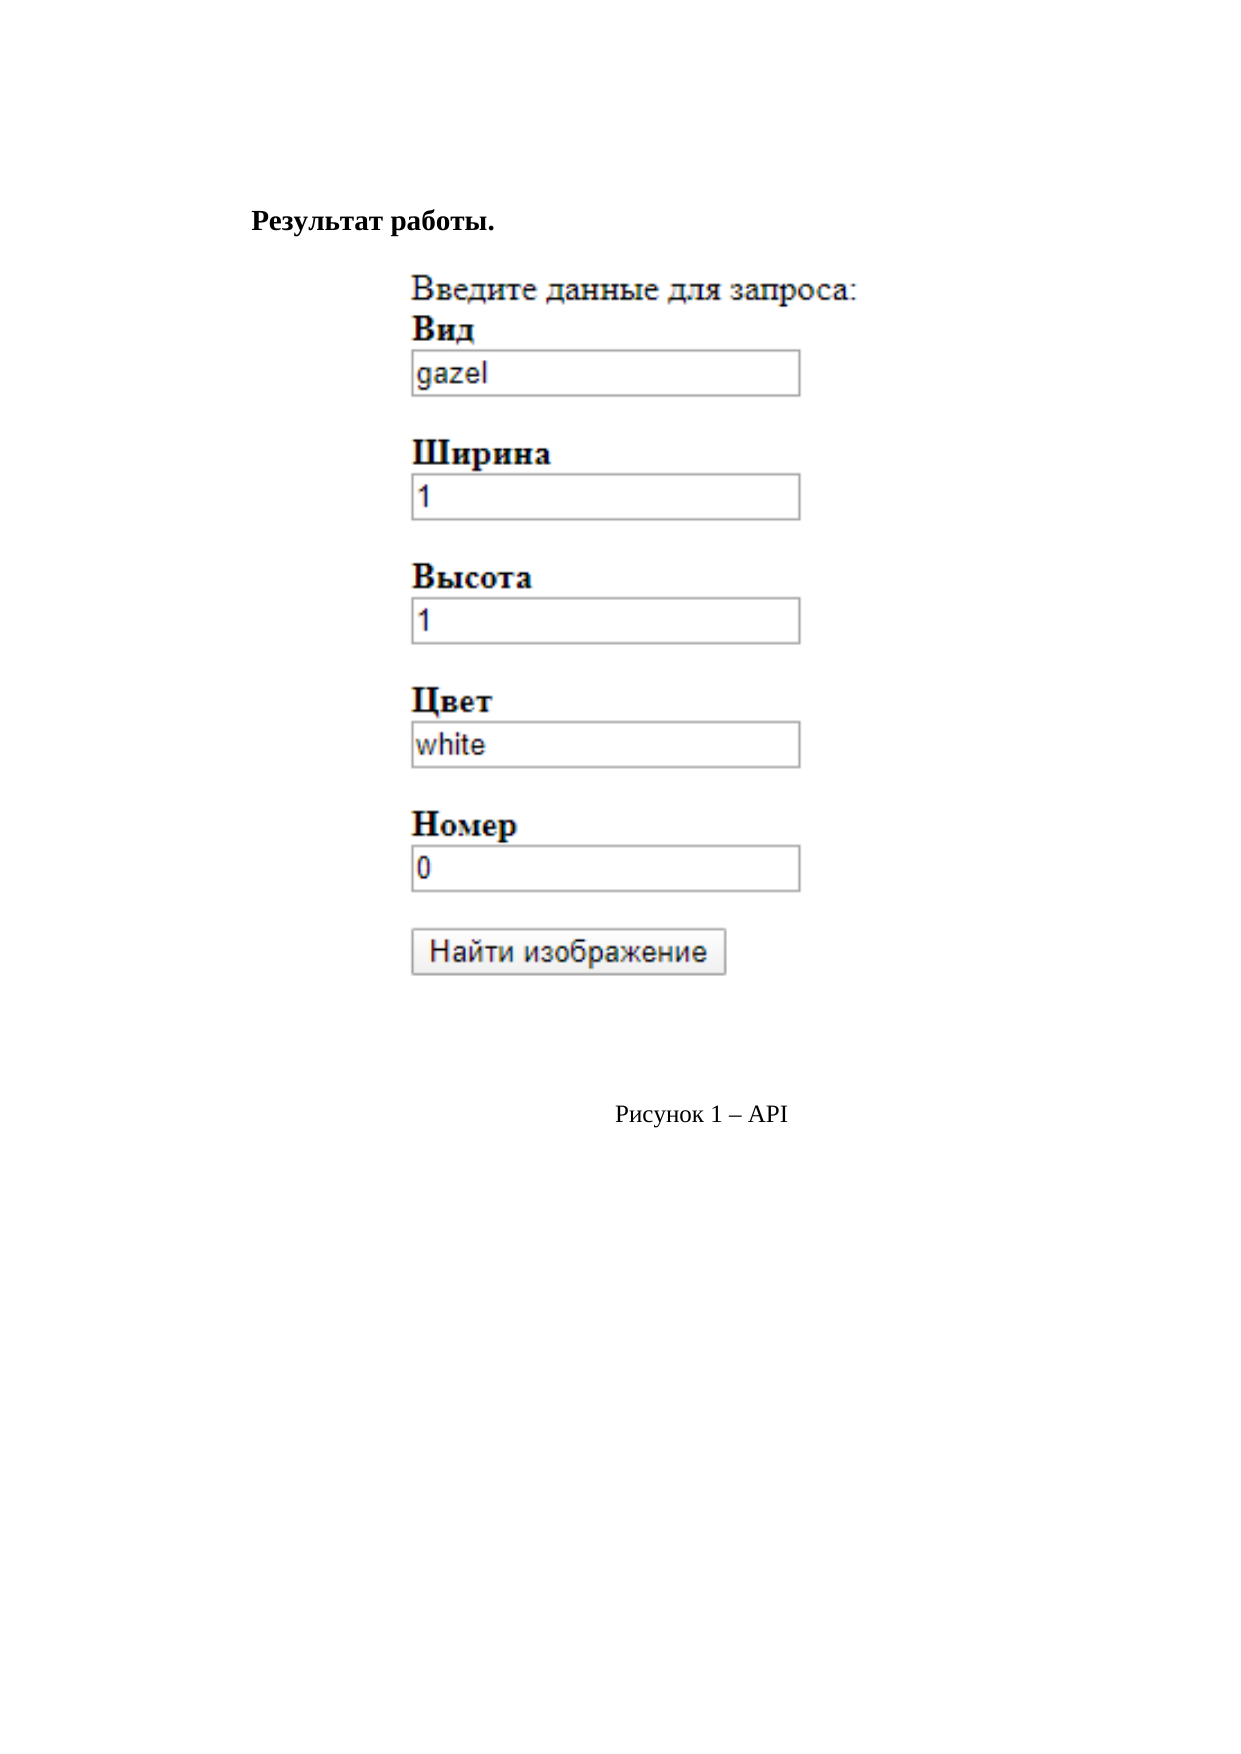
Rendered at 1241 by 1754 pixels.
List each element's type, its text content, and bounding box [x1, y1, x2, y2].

text Результат работы. [177, 203, 1152, 236]
picture [394, 257, 935, 1083]
text Рисунок 1 – API [177, 1099, 1152, 1128]
